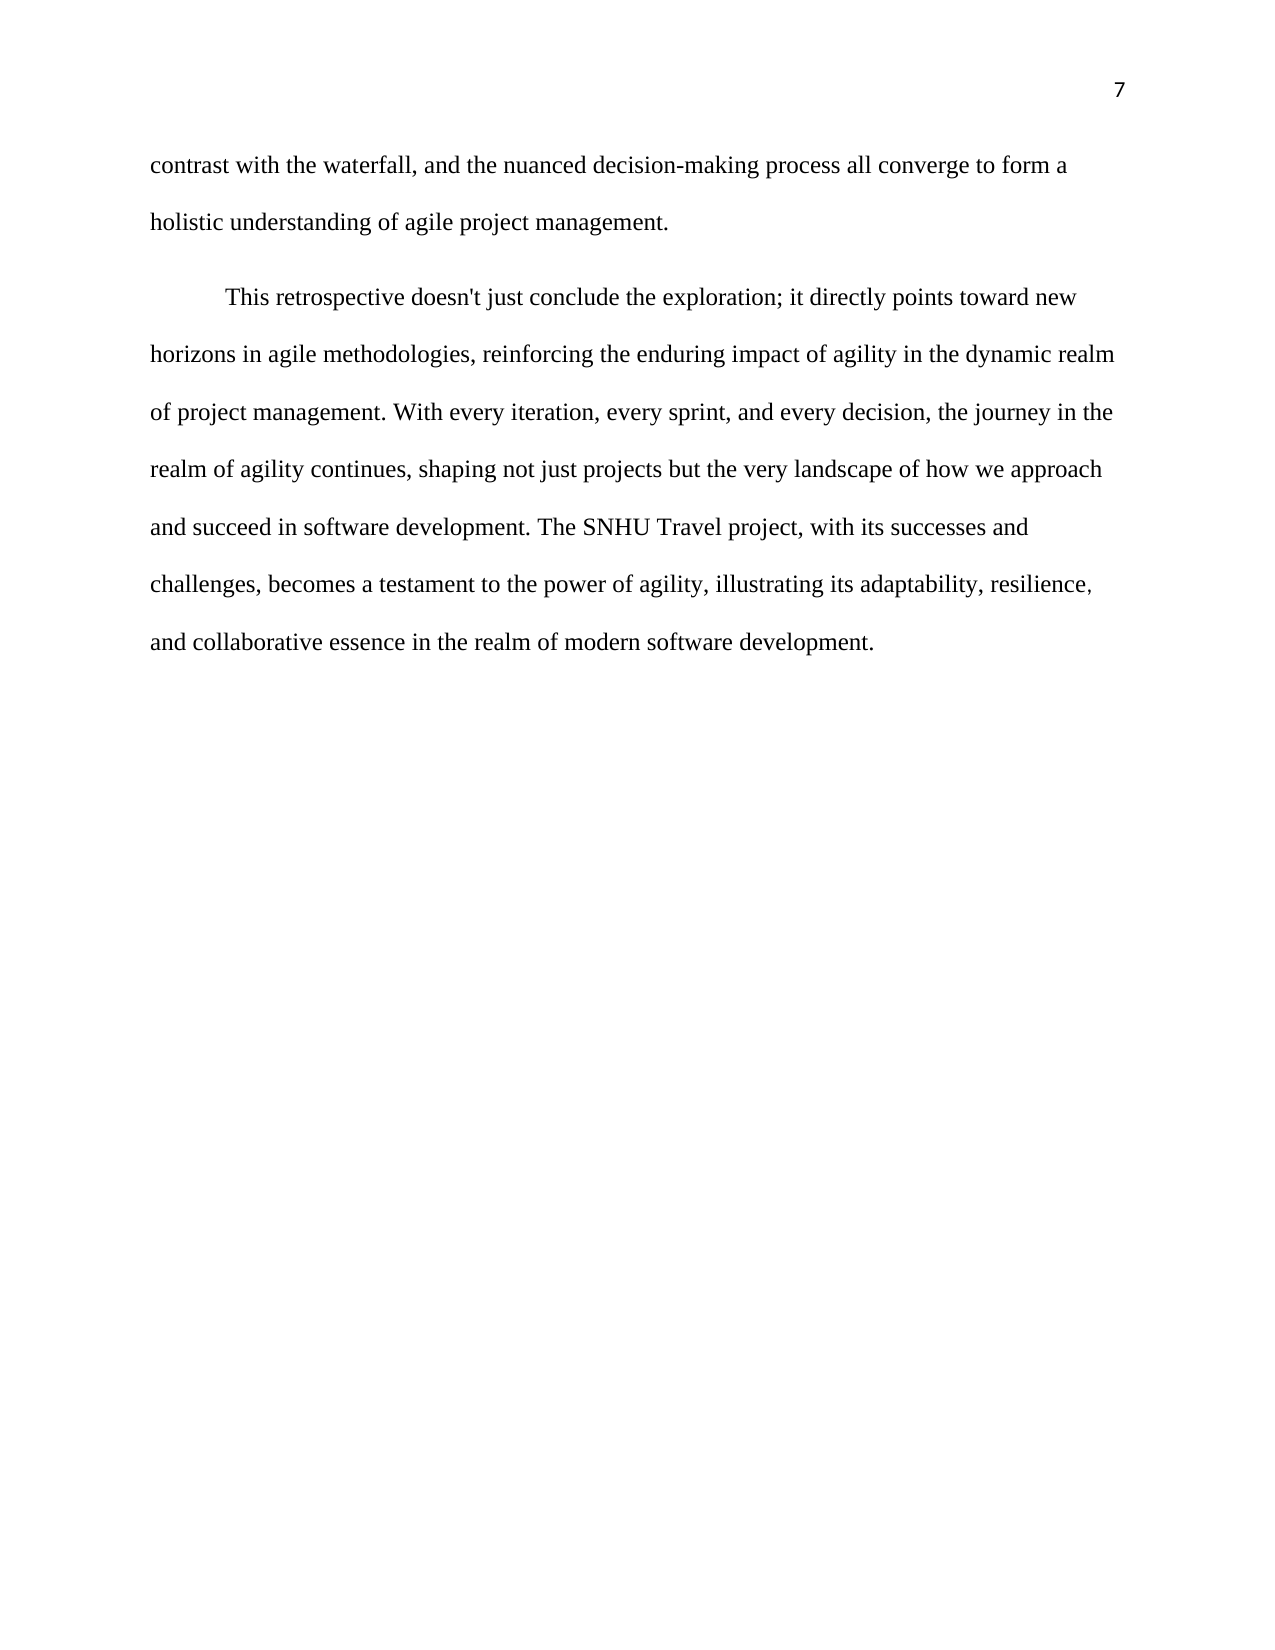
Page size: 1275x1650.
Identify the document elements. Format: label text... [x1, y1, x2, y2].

text This retrospective doesn't just conclude the exploration; it directly points toward new horizons in agile methodologies, reinforcing the enduring impact of agility in the dynamic realm of project management. With every iteration, every sprint, and every decision, the journey in the realm of agility continues, shaping not just projects but the very landscape of how we approach and succeed in software development. The SNHU Travel project, with its successes and challenges, becomes a testament to the power of agility, illustrating its adaptability, resilience, and collaborative essence in the realm of modern software development. [150, 282, 1125, 656]
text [150, 150, 1125, 236]
